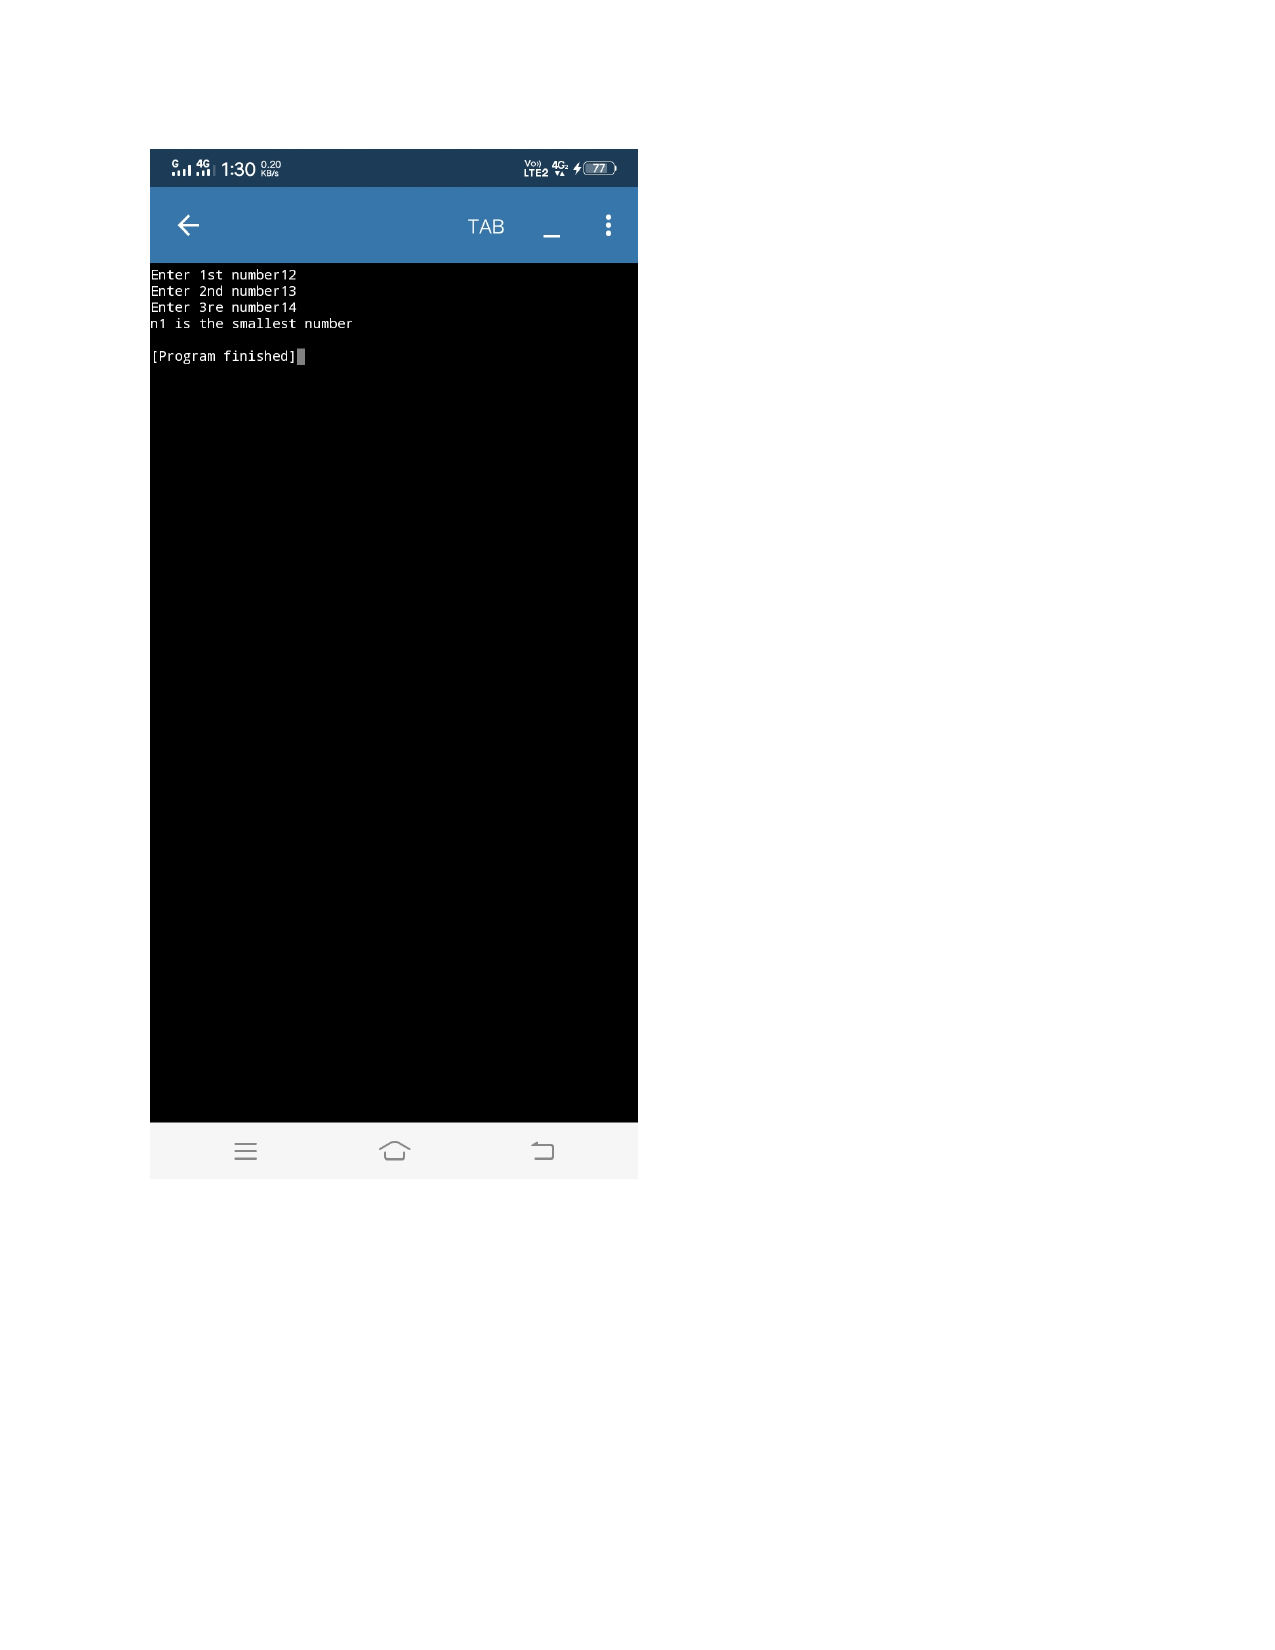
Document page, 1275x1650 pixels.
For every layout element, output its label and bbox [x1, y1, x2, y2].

picture [150, 149, 638, 1179]
